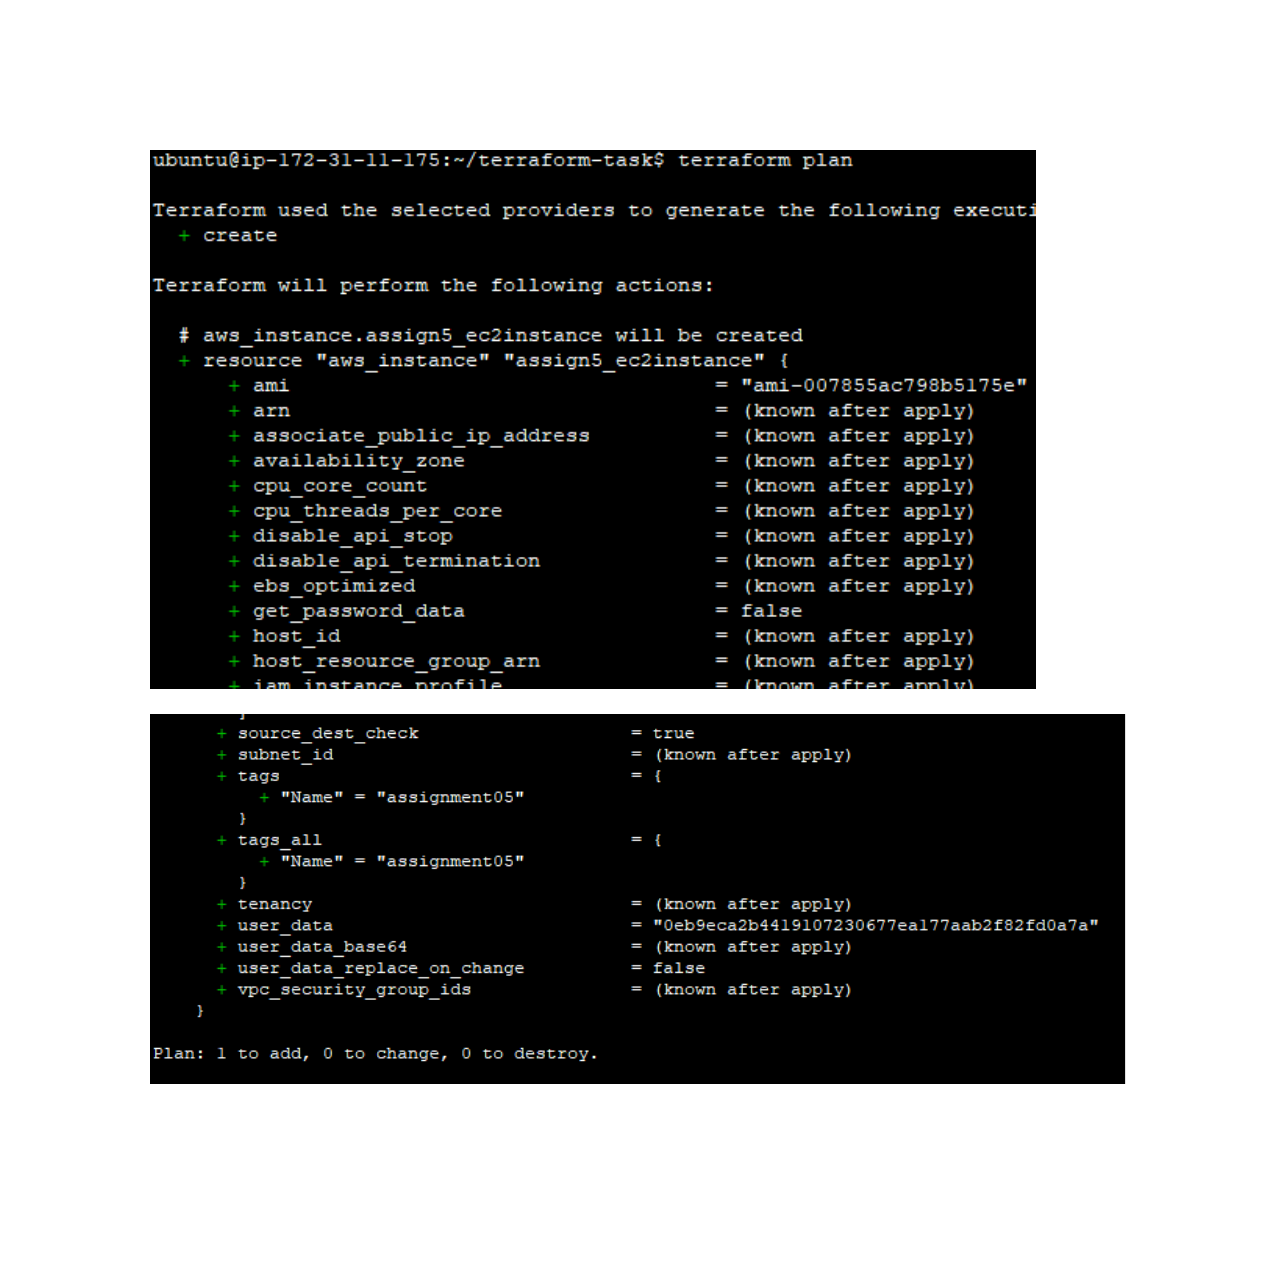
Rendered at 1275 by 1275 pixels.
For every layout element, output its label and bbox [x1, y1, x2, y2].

picture [150, 714, 1125, 1084]
picture [150, 150, 1036, 689]
